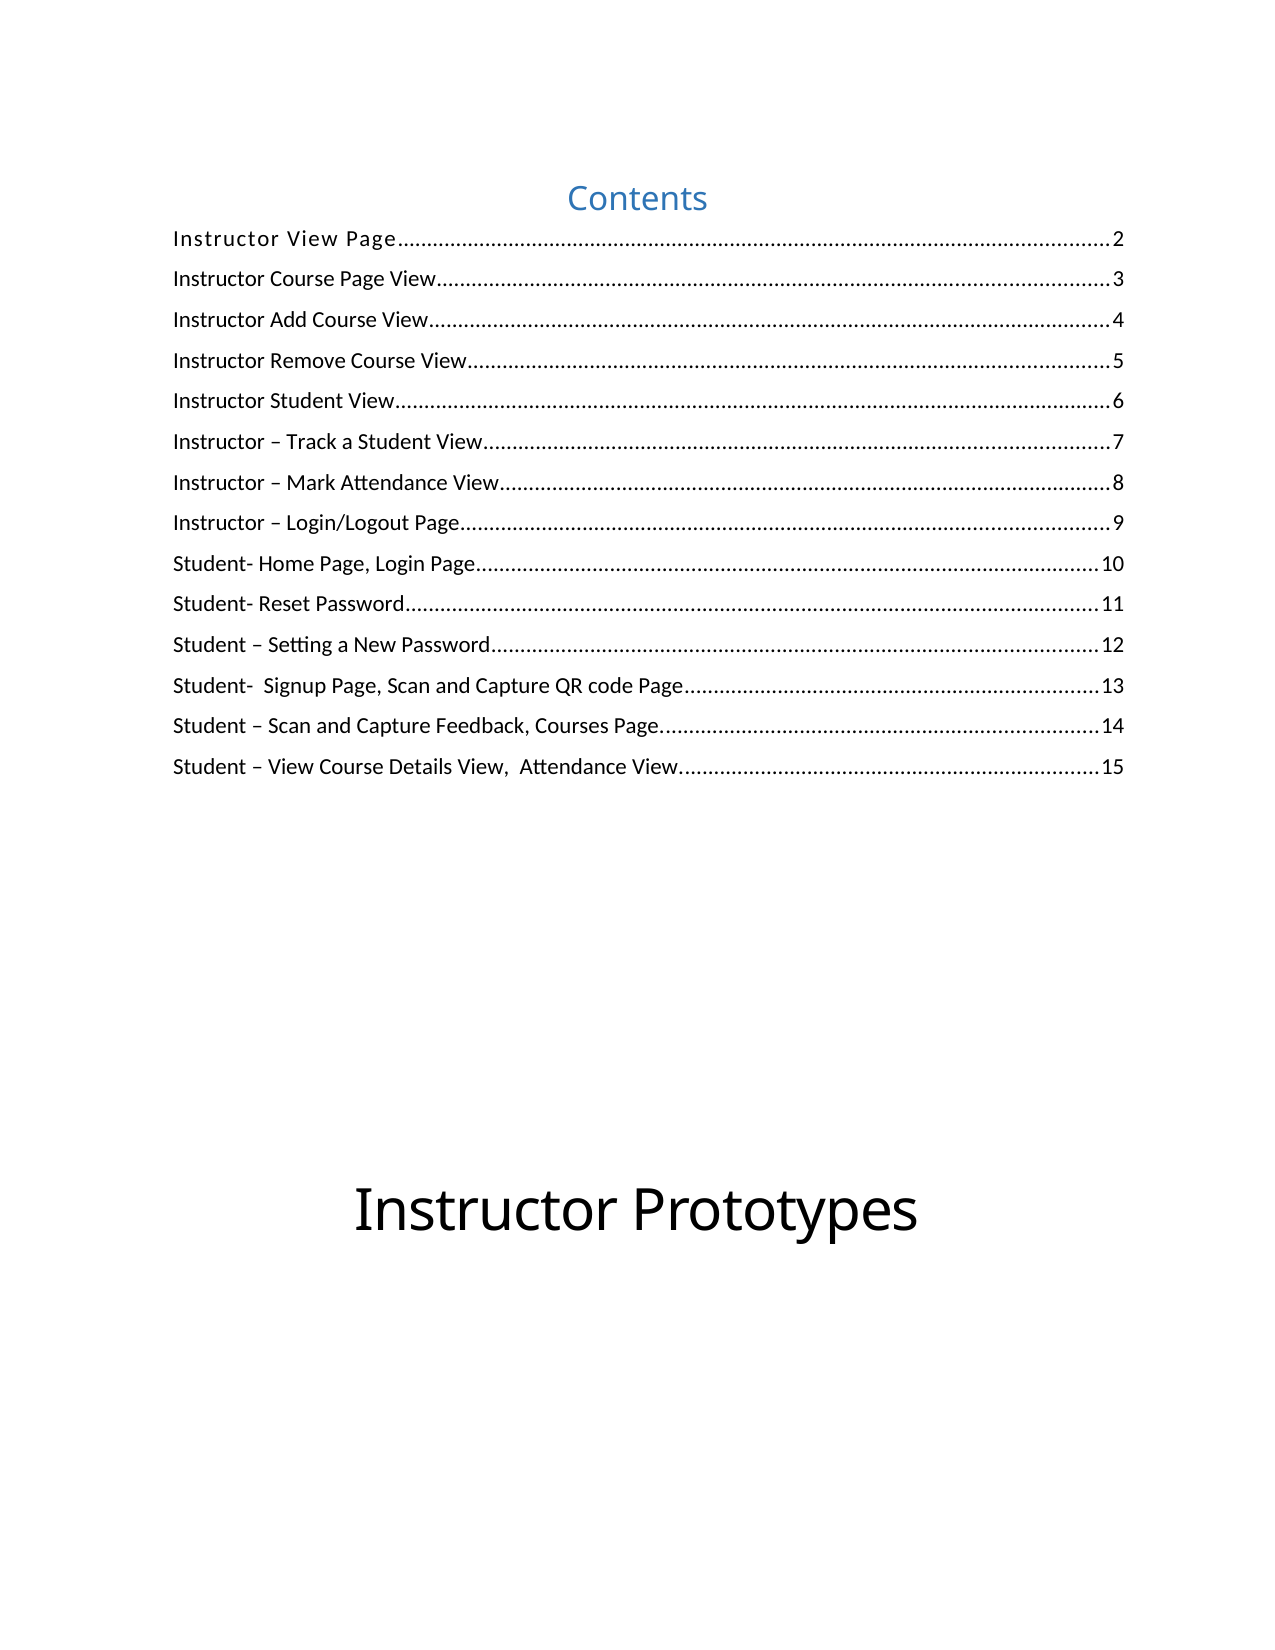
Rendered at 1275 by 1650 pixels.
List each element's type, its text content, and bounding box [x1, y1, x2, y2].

text Instructor Prototypes [150, 1168, 1125, 1247]
